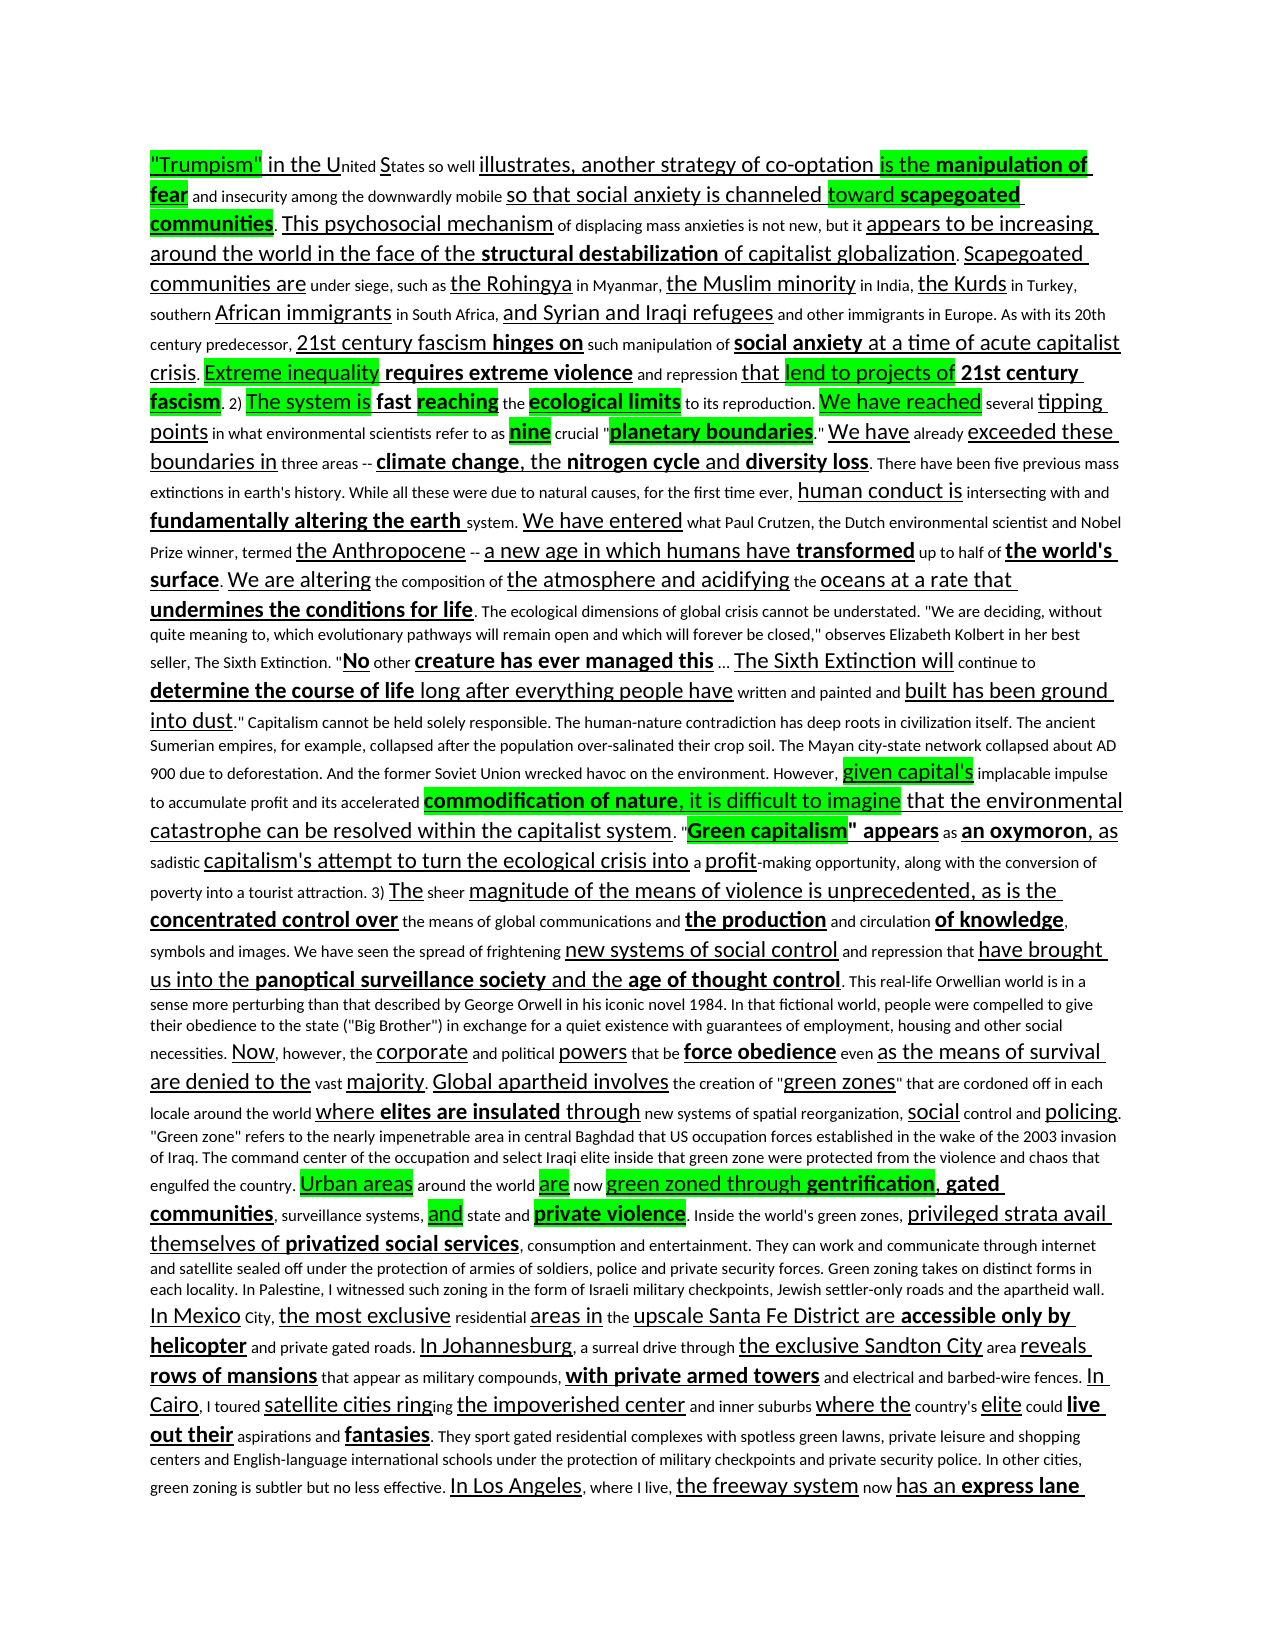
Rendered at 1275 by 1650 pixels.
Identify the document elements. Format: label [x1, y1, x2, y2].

text [150, 150, 1125, 1499]
